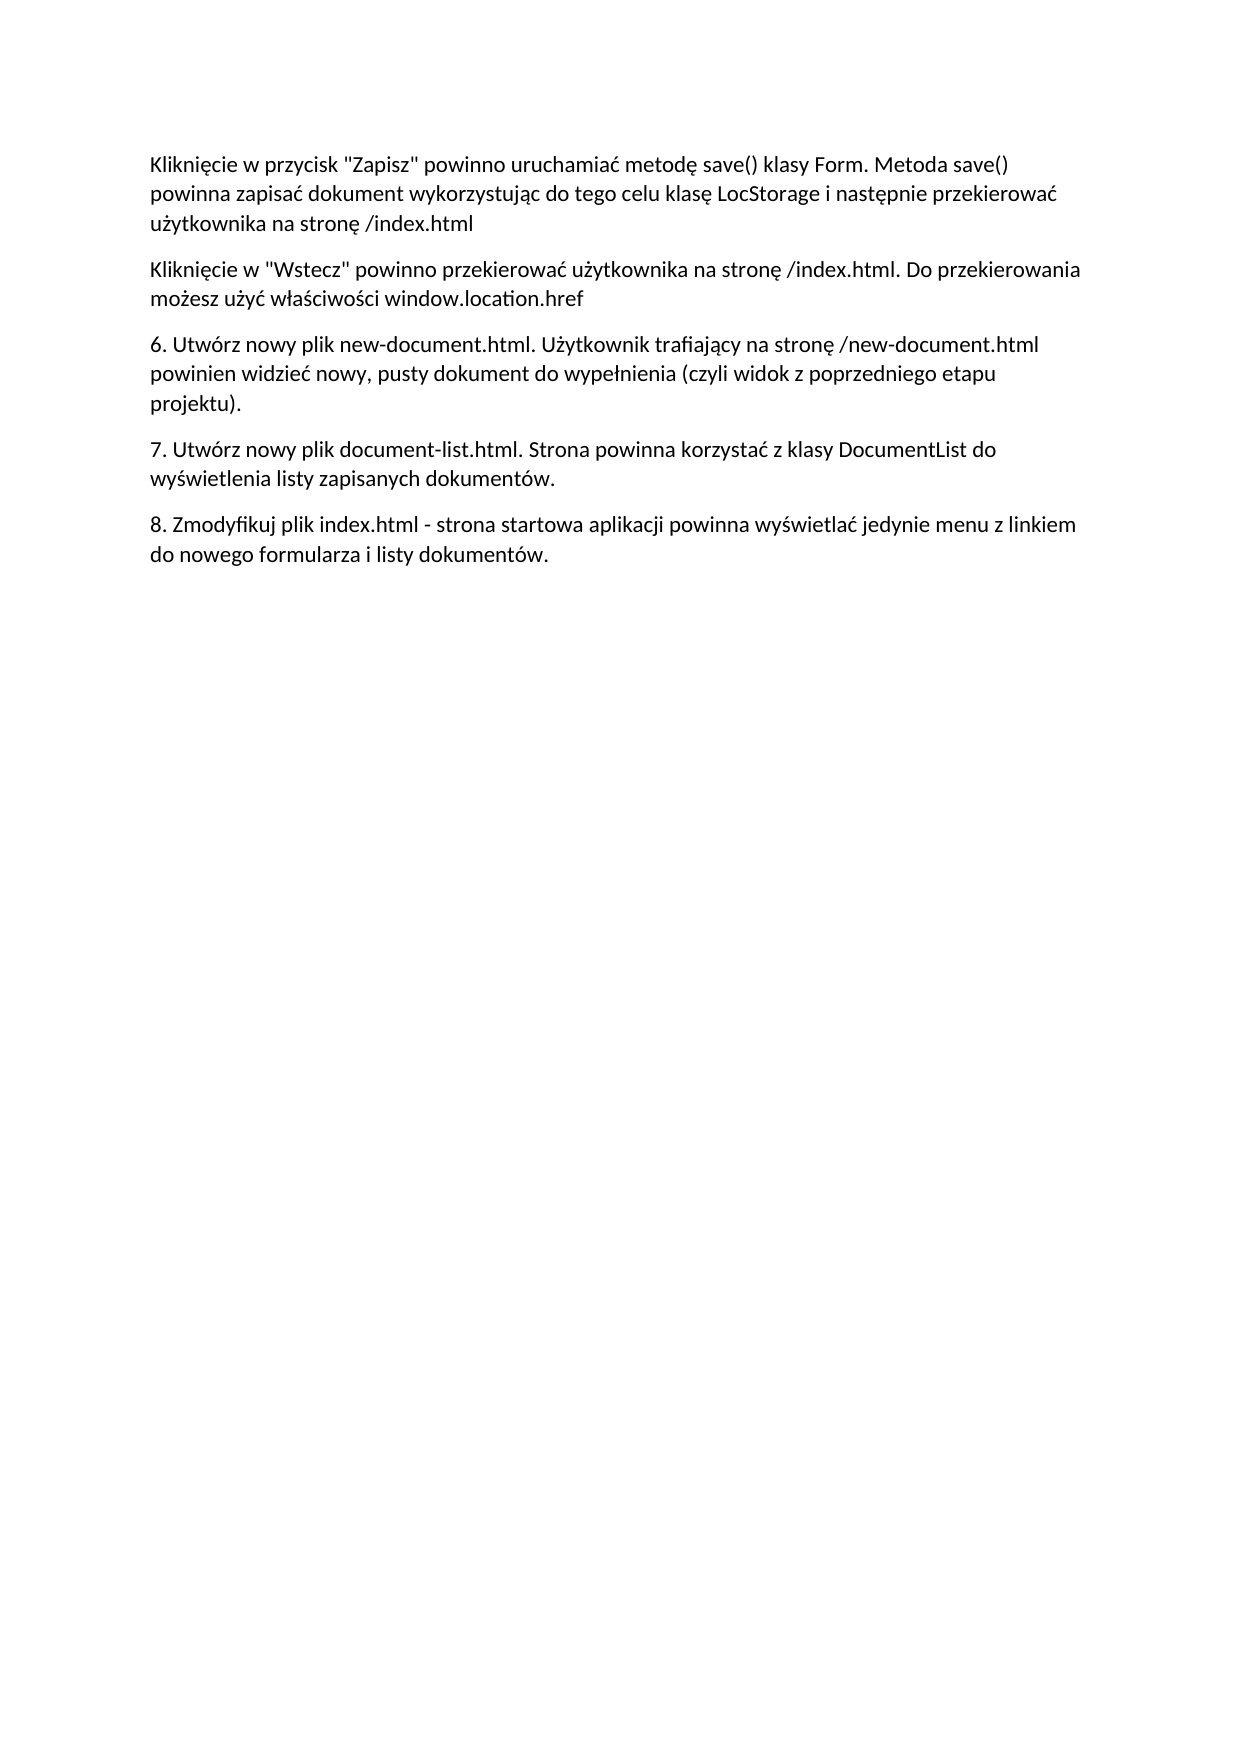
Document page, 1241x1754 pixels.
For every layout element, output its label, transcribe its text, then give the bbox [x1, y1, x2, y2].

text 7. Utwórz nowy plik document-list.html. Strona powinna korzystać z klasy DocumentList do wyświetlenia listy zapisanych dokumentów. [150, 435, 1090, 492]
text 6. Utwórz nowy plik new-document.html. Użytkownik trafiający na stronę /new-document.html powinien widzieć nowy, pusty dokument do wypełnienia (czyli widok z poprzedniego etapu projektu). [150, 330, 1090, 417]
text 8. Zmodyfikuj plik index.html - strona startowa aplikacji powinna wyświetlać jedynie menu z linkiem do nowego formularza i listy dokumentów. [150, 510, 1090, 568]
text Kliknięcie w "Wstecz" powinno przekierować użytkownika na stronę /index.html. Do przekierowania możesz użyć właściwości window.location.href [150, 255, 1090, 312]
text Kliknięcie w przycisk "Zapisz" powinno uruchamiać metodę save() klasy Form. Metoda save() powinna zapisać dokument wykorzystując do tego celu klasę LocStorage i następnie przekierować użytkownika na stronę /index.html [150, 150, 1090, 237]
